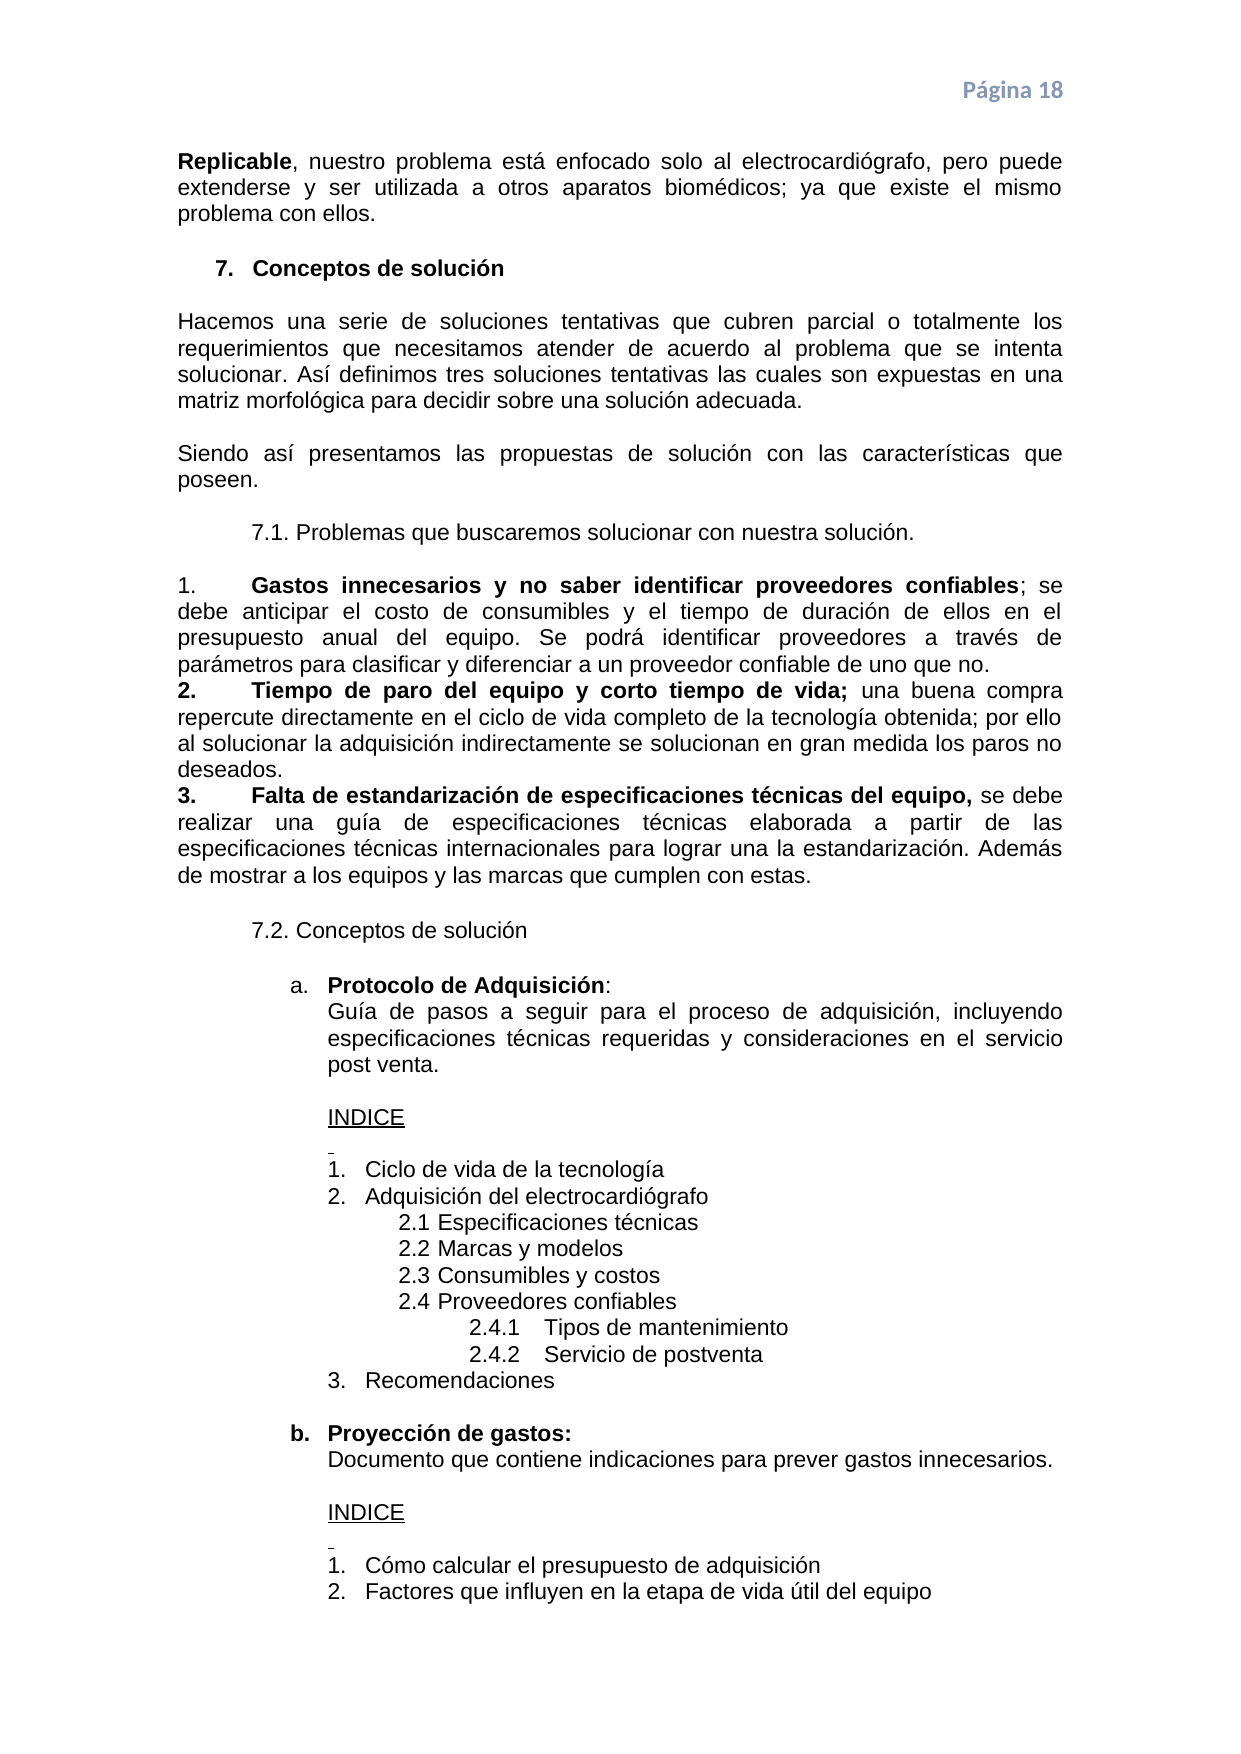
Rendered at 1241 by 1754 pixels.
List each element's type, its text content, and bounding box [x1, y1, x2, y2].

text 2. Tiempo de paro del equipo y corto tiempo de vida; una buena compra repercute directamente en el ciclo de vida completo de la tecnología obtenida; por ello al solucionar la adquisición indirectamente se solucionan en gran medida los paros no deseados. [177, 677, 1063, 782]
text Hacemos una serie de soluciones tentativas que cubren parcial o totalmente los requerimientos que necesitamos atender de acuerdo al problema que se intenta solucionar. Así definimos tres soluciones tentativas las cuales son expuestas en una matriz morfológica para decidir sobre una solución adecuada. [177, 308, 1063, 413]
text a. Protocolo de Adquisición: [290, 972, 1063, 998]
text 2. Factores que influyen en la etapa de vida útil del equipo [327, 1578, 1063, 1604]
text INDICE [327, 1103, 1063, 1130]
text 1. Ciclo de vida de la tecnología [327, 1156, 1063, 1183]
text 1. Cómo calcular el presupuesto de adquisición [327, 1552, 1063, 1578]
text 2.1 Especificaciones técnicas [398, 1209, 1063, 1235]
text 2.4.1 Tipos de mantenimiento [469, 1314, 1063, 1341]
text 2. Adquisición del electrocardiógrafo [327, 1183, 1063, 1209]
text 2.3 Consumibles y costos [398, 1262, 1063, 1288]
text 3. Falta de estandarización de especificaciones técnicas del equipo, se debe realizar una guía de especificaciones técnicas elaborada a partir de las especificaciones técnicas internacionales para lograr una la estandarización. Además de mostrar a los equipos y las marcas que cumplen con estas. [177, 782, 1063, 888]
text b. Proyección de gastos: [290, 1420, 1063, 1446]
text 2.4.2 Servicio de postventa [469, 1341, 1063, 1367]
text 7.1. Problemas que buscaremos solucionar con nuestra solución. [177, 519, 1063, 545]
text Guía de pasos a seguir para el proceso de adquisición, incluyendo especificaciones técnicas requeridas y consideraciones en el servicio post venta. [327, 998, 1063, 1077]
list Conceptos de solución [215, 255, 1063, 282]
text 7.2. Conceptos de solución [177, 917, 1063, 943]
text Replicable, nuestro problema está enfocado solo al electrocardiógrafo, pero puede extenderse y ser utilizada a otros aparatos biomédicos; ya que existe el mismo problema con ellos. [177, 148, 1063, 227]
text 2.4 Proveedores confiables [398, 1288, 1063, 1314]
text 2.2 Marcas y modelos [398, 1235, 1063, 1262]
text 1. Gastos innecesarios y no saber identificar proveedores confiables; se debe anticipar el costo de consumibles y el tiempo de duración de ellos en el presupuesto anual del equipo. Se podrá identificar proveedores a través de parámetros para clasificar y diferenciar a un proveedor confiable de uno que no. [177, 572, 1063, 677]
text Siendo así presentamos las propuestas de solución con las características que poseen. [177, 440, 1063, 493]
text INDICE [327, 1499, 1063, 1525]
text Documento que contiene indicaciones para prever gastos innecesarios. [327, 1446, 1063, 1472]
text 3. Recomendaciones [327, 1367, 1063, 1393]
